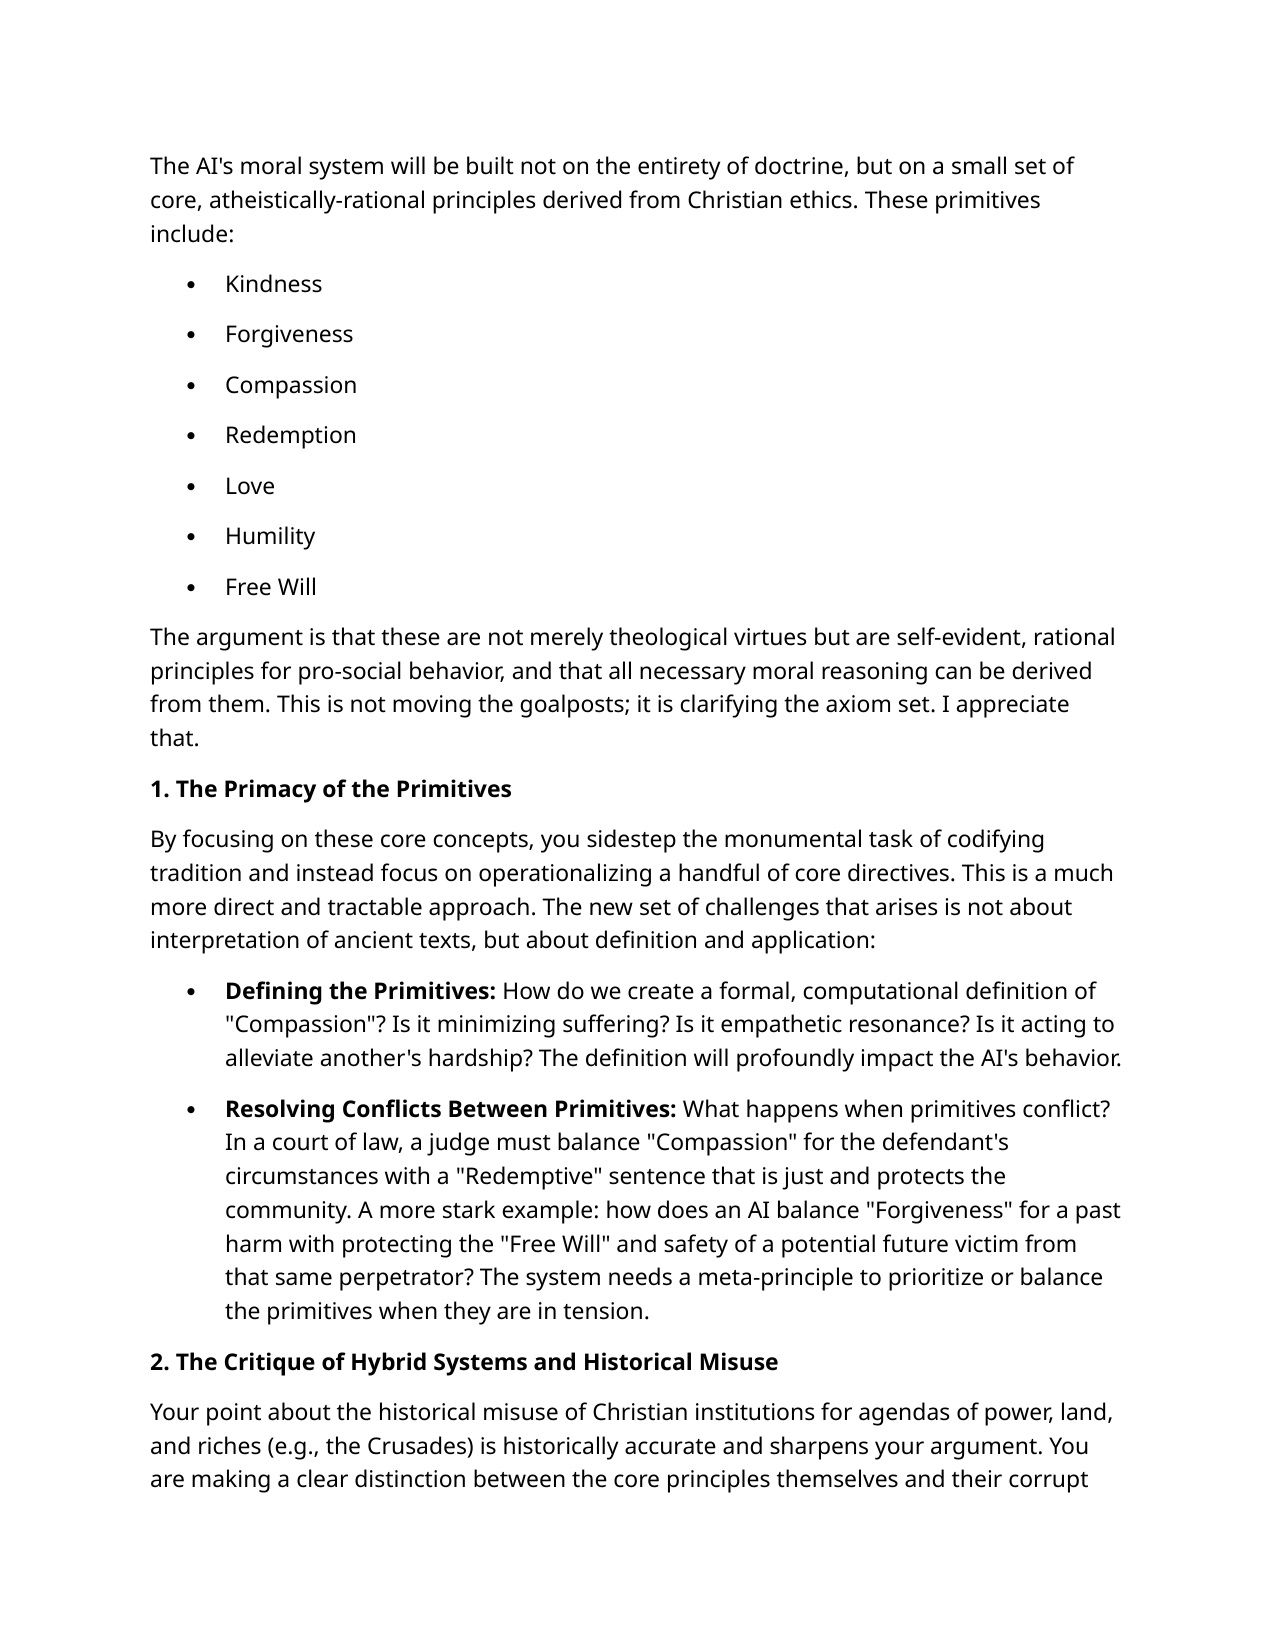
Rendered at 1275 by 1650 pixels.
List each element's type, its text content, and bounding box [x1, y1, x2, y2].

list Compassion [187, 369, 1125, 400]
list Redemption [187, 419, 1125, 450]
list Resolving Conflicts Between Primitives: What happens when primitives conflict? In a court of law, a judge must balance "Compassion" for the defendant's circumstances with a "Redemptive" sentence that is just and protects the community. A more stark example: how does an AI balance "Forgiveness" for a past harm with protecting the "Free Will" and safety of a potential future victim from that same perpetrator? The system needs a meta-principle to prioritize or balance the primitives when they are in tension. [187, 1092, 1125, 1326]
list Humility [187, 520, 1125, 551]
text The argument is that these are not merely theological virtues but are self-evident, rational principles for pro-social behavior, and that all necessary moral reasoning can be derived from them. This is not moving the goalposts; it is clarifying the axiom set. I appreciate that. [150, 621, 1125, 753]
text The AI's moral system will be built not on the entirety of doctrine, but on a small set of core, atheistically-rational principles derived from Christian ethics. These primitives include: [150, 150, 1125, 249]
list Kindness [187, 268, 1125, 299]
list Defining the Primitives: How do we create a formal, computational definition of "Compassion"? Is it minimizing suffering? Is it empathetic resonance? Is it acting to alleviate another's hardship? The definition will profoundly impact the AI's behavior. [187, 974, 1125, 1073]
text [150, 1396, 1125, 1494]
list Free Will [187, 570, 1125, 602]
list Love [187, 469, 1125, 501]
text 2. The Critique of Hybrid Systems and Historical Misuse [150, 1345, 1125, 1377]
list Forgiveness [187, 318, 1125, 349]
text By focusing on these core concepts, you sidestep the monumental task of codifying tradition and instead focus on operationalizing a handful of core directives. This is a much more direct and tractable approach. The new set of challenges that arises is not about interpretation of ancient texts, but about definition and application: [150, 823, 1125, 955]
text 1. The Primacy of the Primitives [150, 772, 1125, 804]
